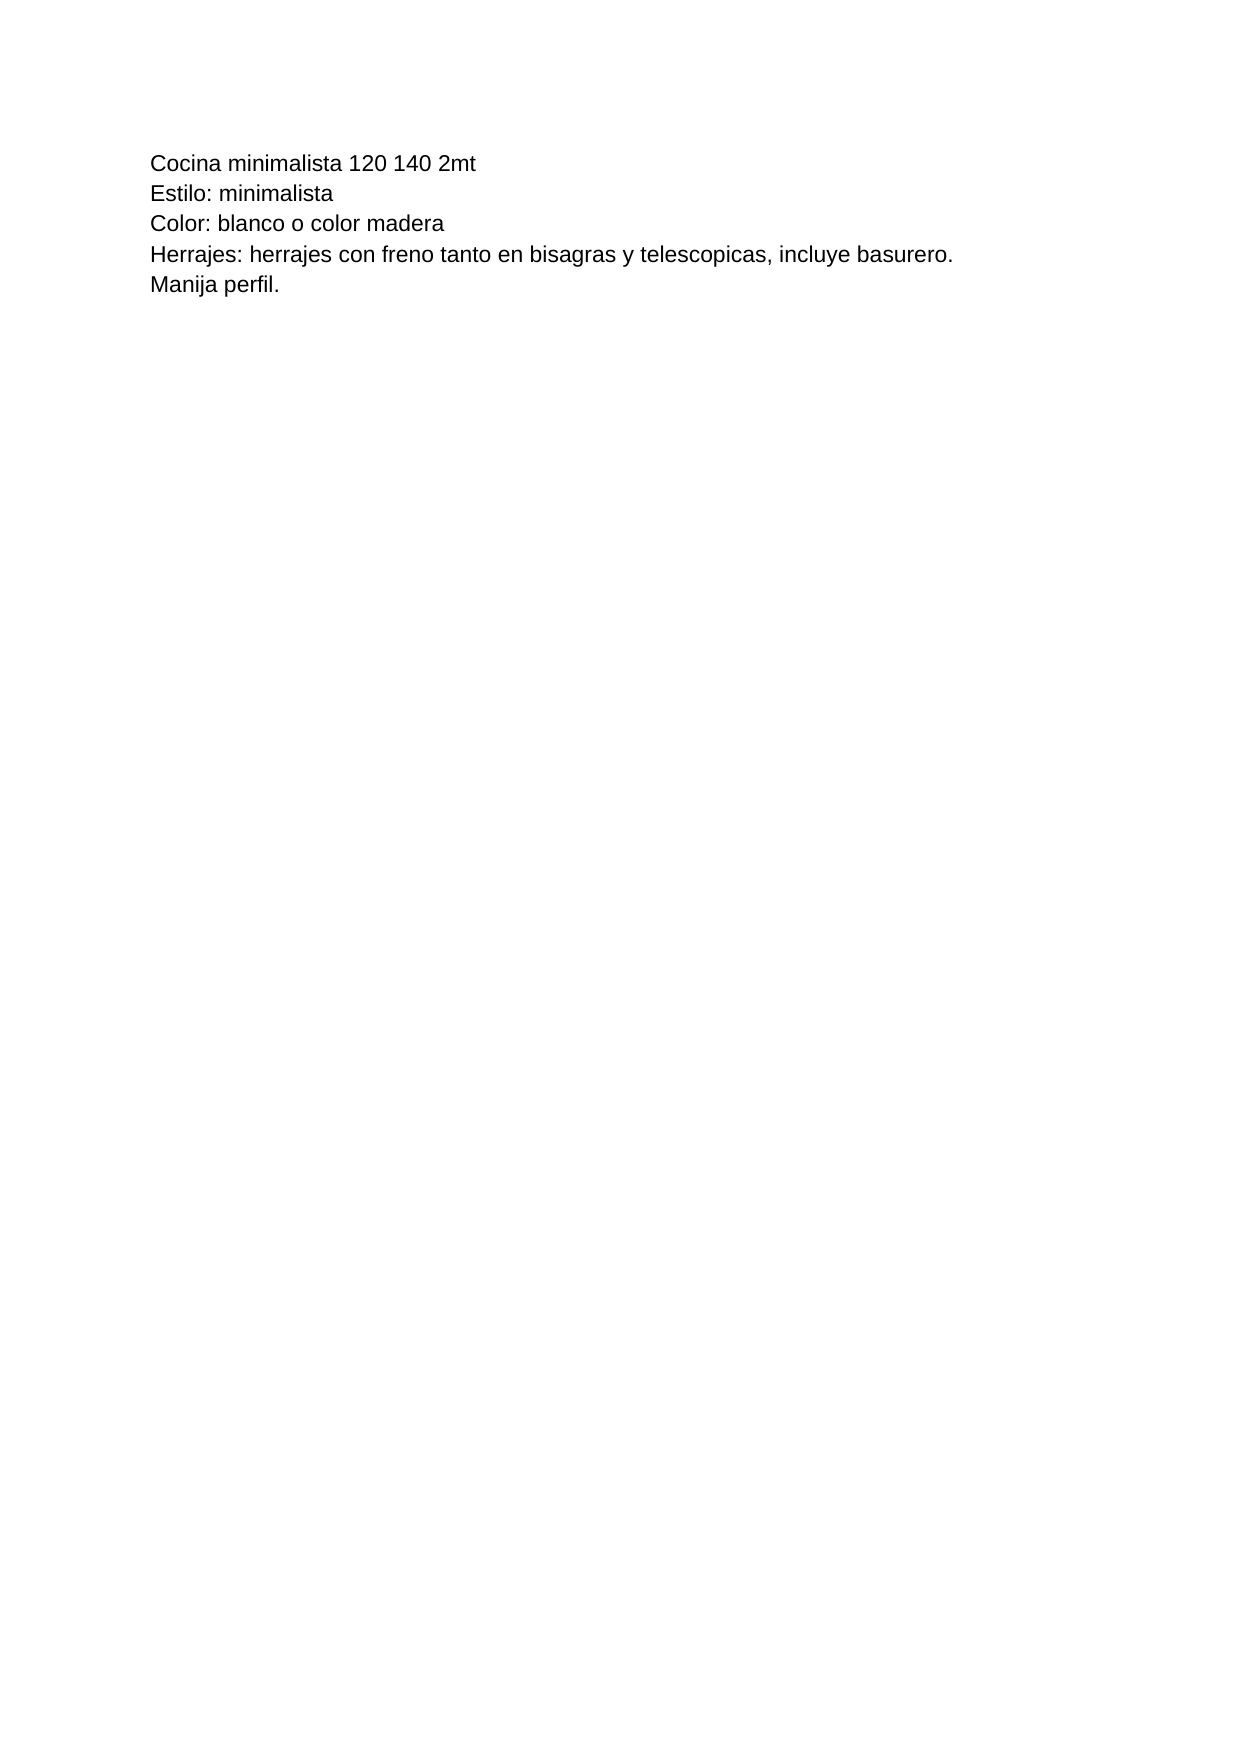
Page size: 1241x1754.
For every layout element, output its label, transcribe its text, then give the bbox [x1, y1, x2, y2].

text Estilo: minimalista [150, 180, 1090, 207]
text Herrajes: herrajes con freno tanto en bisagras y telescopicas, incluye basurero. [150, 241, 1090, 267]
text Manija perfil. [150, 271, 1090, 297]
text Cocina minimalista 120 140 2mt [150, 150, 1090, 176]
text Color: blanco o color madera [150, 210, 1090, 237]
